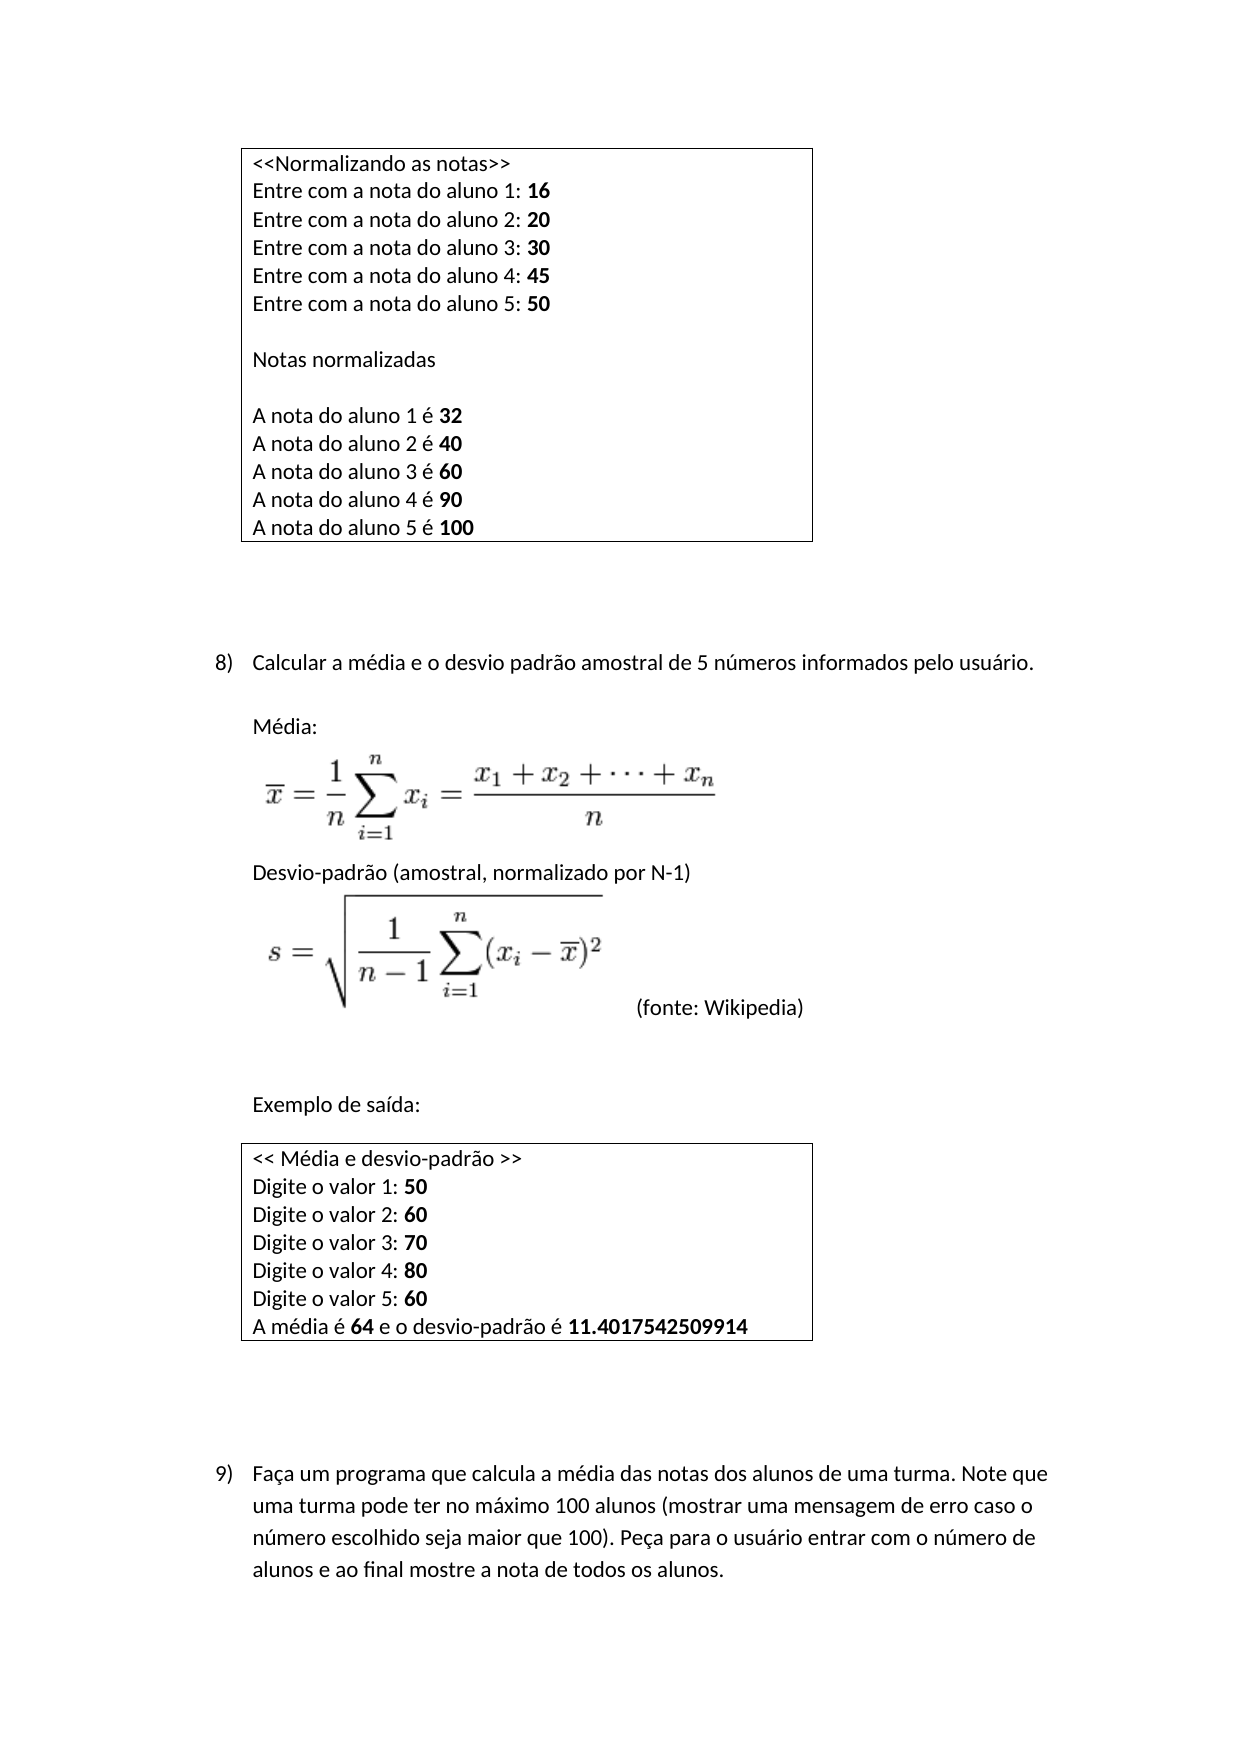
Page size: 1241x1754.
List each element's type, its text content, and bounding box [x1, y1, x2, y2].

list Calcular a média e o desvio padrão amostral de 5 números informados pelo usuário. [215, 648, 1063, 676]
picture [252, 744, 731, 854]
picture [252, 890, 636, 1016]
list Exemplo de saída: [252, 1090, 1063, 1118]
list Faça um programa que calcula a média das notas dos alunos de uma turma. Note que uma turma pode ter no máximo 100 alunos (mostrar uma mensagem de erro caso o número escolhido seja maior que 100). Peça para o usuário entrar com o número de alunos e ao final mostre a nota de todos os alunos. [215, 1459, 1063, 1583]
table_header <<Normalizando as notas>> Entre com a nota do aluno 1: 16 Entre com a nota do aluno 2: 20 Entre com a nota do aluno 3: 30 Entre com a nota do aluno 4: 45 Entre com a nota do aluno 5: 50 Notas normalizadas A nota do aluno 1 é 32 A nota do aluno 2 é 40 A nota do aluno 3 é 60 A nota do aluno 4 é 90 A nota do aluno 5 é 100 [242, 149, 812, 541]
list Média: [252, 712, 1063, 740]
table_header << Média e desvio-padrão >> Digite o valor 1: 50 Digite o valor 2: 60 Digite o valor 3: 70 Digite o valor 4: 80 Digite o valor 5: 60 A média é 64 e o desvio-padrão é 11.4017542509914 [242, 1144, 812, 1340]
list Desvio-padrão (amostral, normalizado por N-1) [252, 858, 1063, 886]
